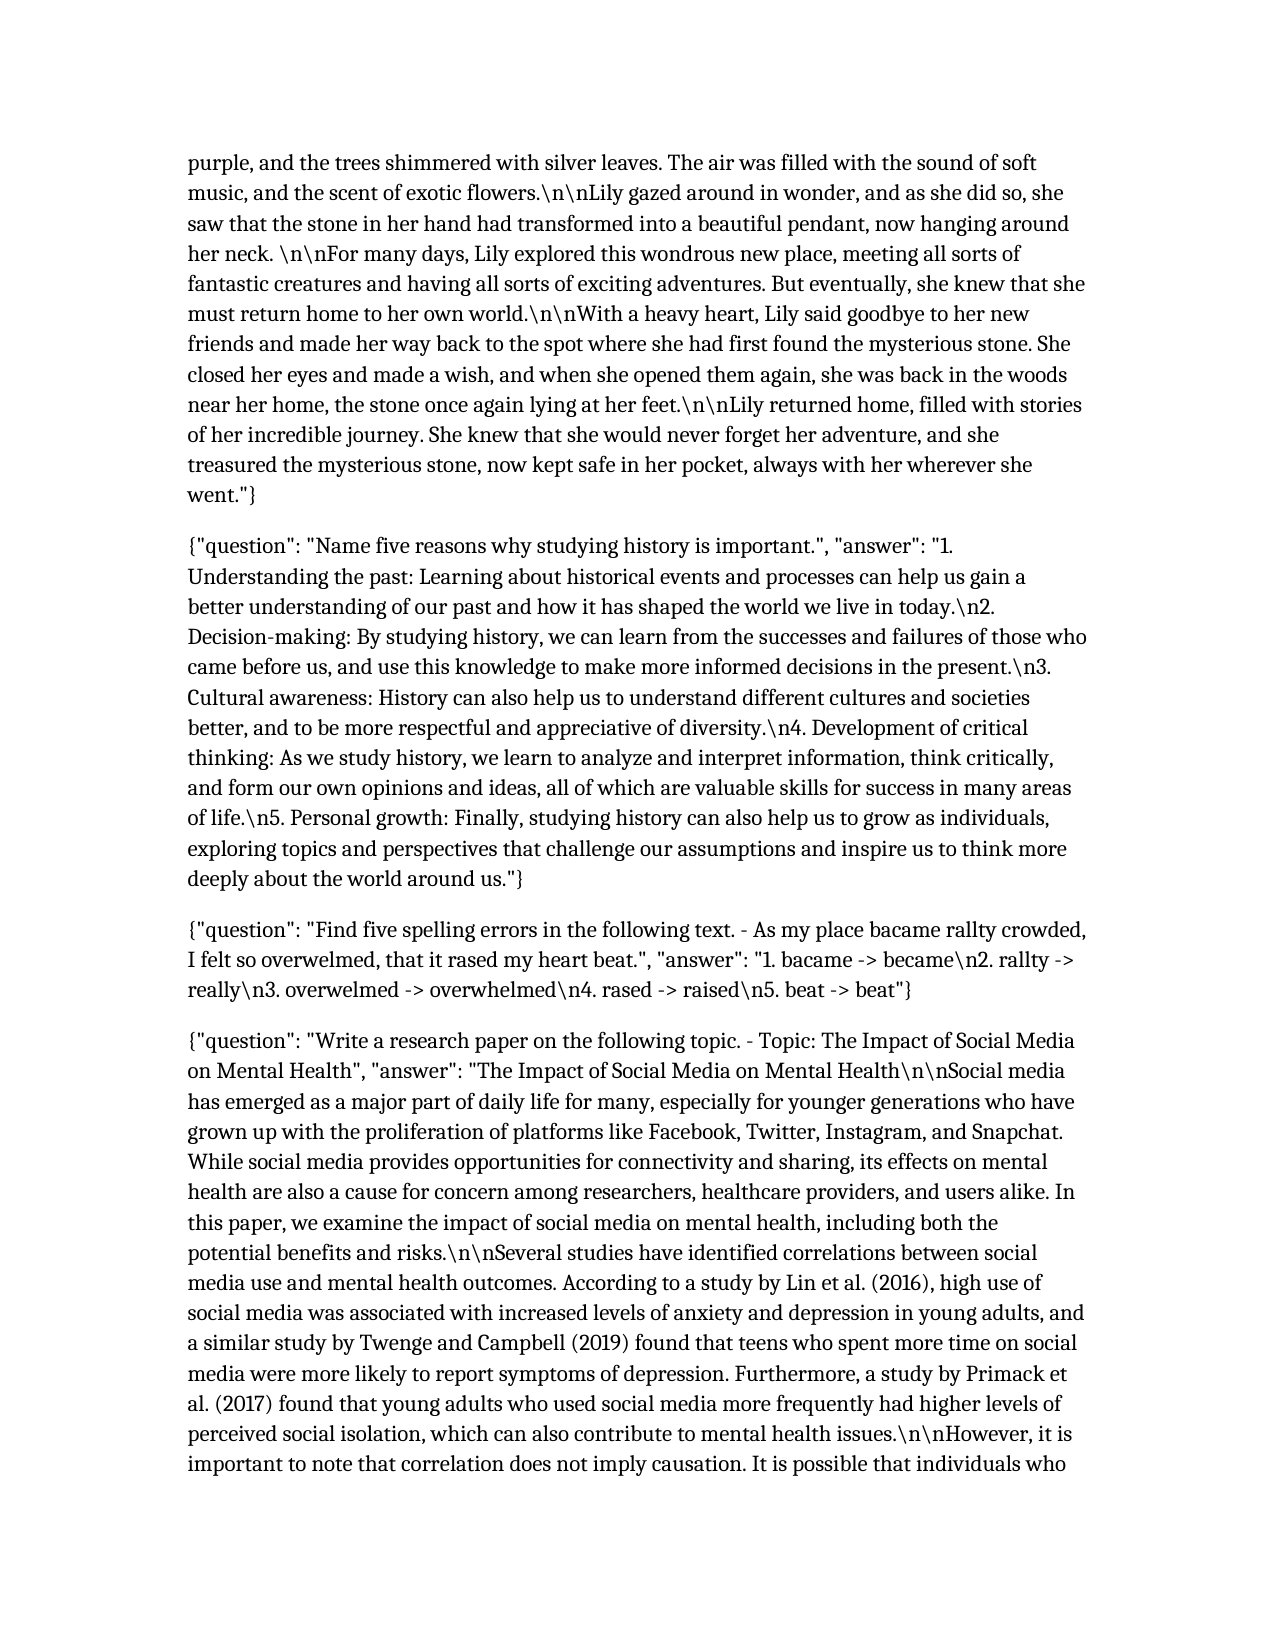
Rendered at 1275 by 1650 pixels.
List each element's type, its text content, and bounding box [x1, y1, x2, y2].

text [187, 150, 1087, 509]
text {"question": "Name five reasons why studying history is important.", "answer": "1. Understanding the past: Learning about historical events and processes can help us gain a better understanding of our past and how it has shaped the world we live in today.\n2. Decision-making: By studying history, we can learn from the successes and failures of those who came before us, and use this knowledge to make more informed decisions in the present.\n3. Cultural awareness: History can also help us to understand different cultures and societies better, and to be more respectful and appreciative of diversity.\n4. Development of critical thinking: As we study history, we learn to analyze and interpret information, think critically, and form our own opinions and ideas, all of which are valuable skills for success in many areas of life.\n5. Personal growth: Finally, studying history can also help us to grow as individuals, exploring topics and perspectives that challenge our assumptions and inspire us to think more deeply about the world around us."} [187, 533, 1087, 892]
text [187, 1028, 1087, 1477]
text {"question": "Find five spelling errors in the following text. - As my place bacame rallty crowded, I felt so overwelmed, that it rased my heart beat.", "answer": "1. bacame -> became\n2. rallty -> really\n3. overwelmed -> overwhelmed\n4. rased -> raised\n5. beat -> beat"} [187, 917, 1087, 1003]
